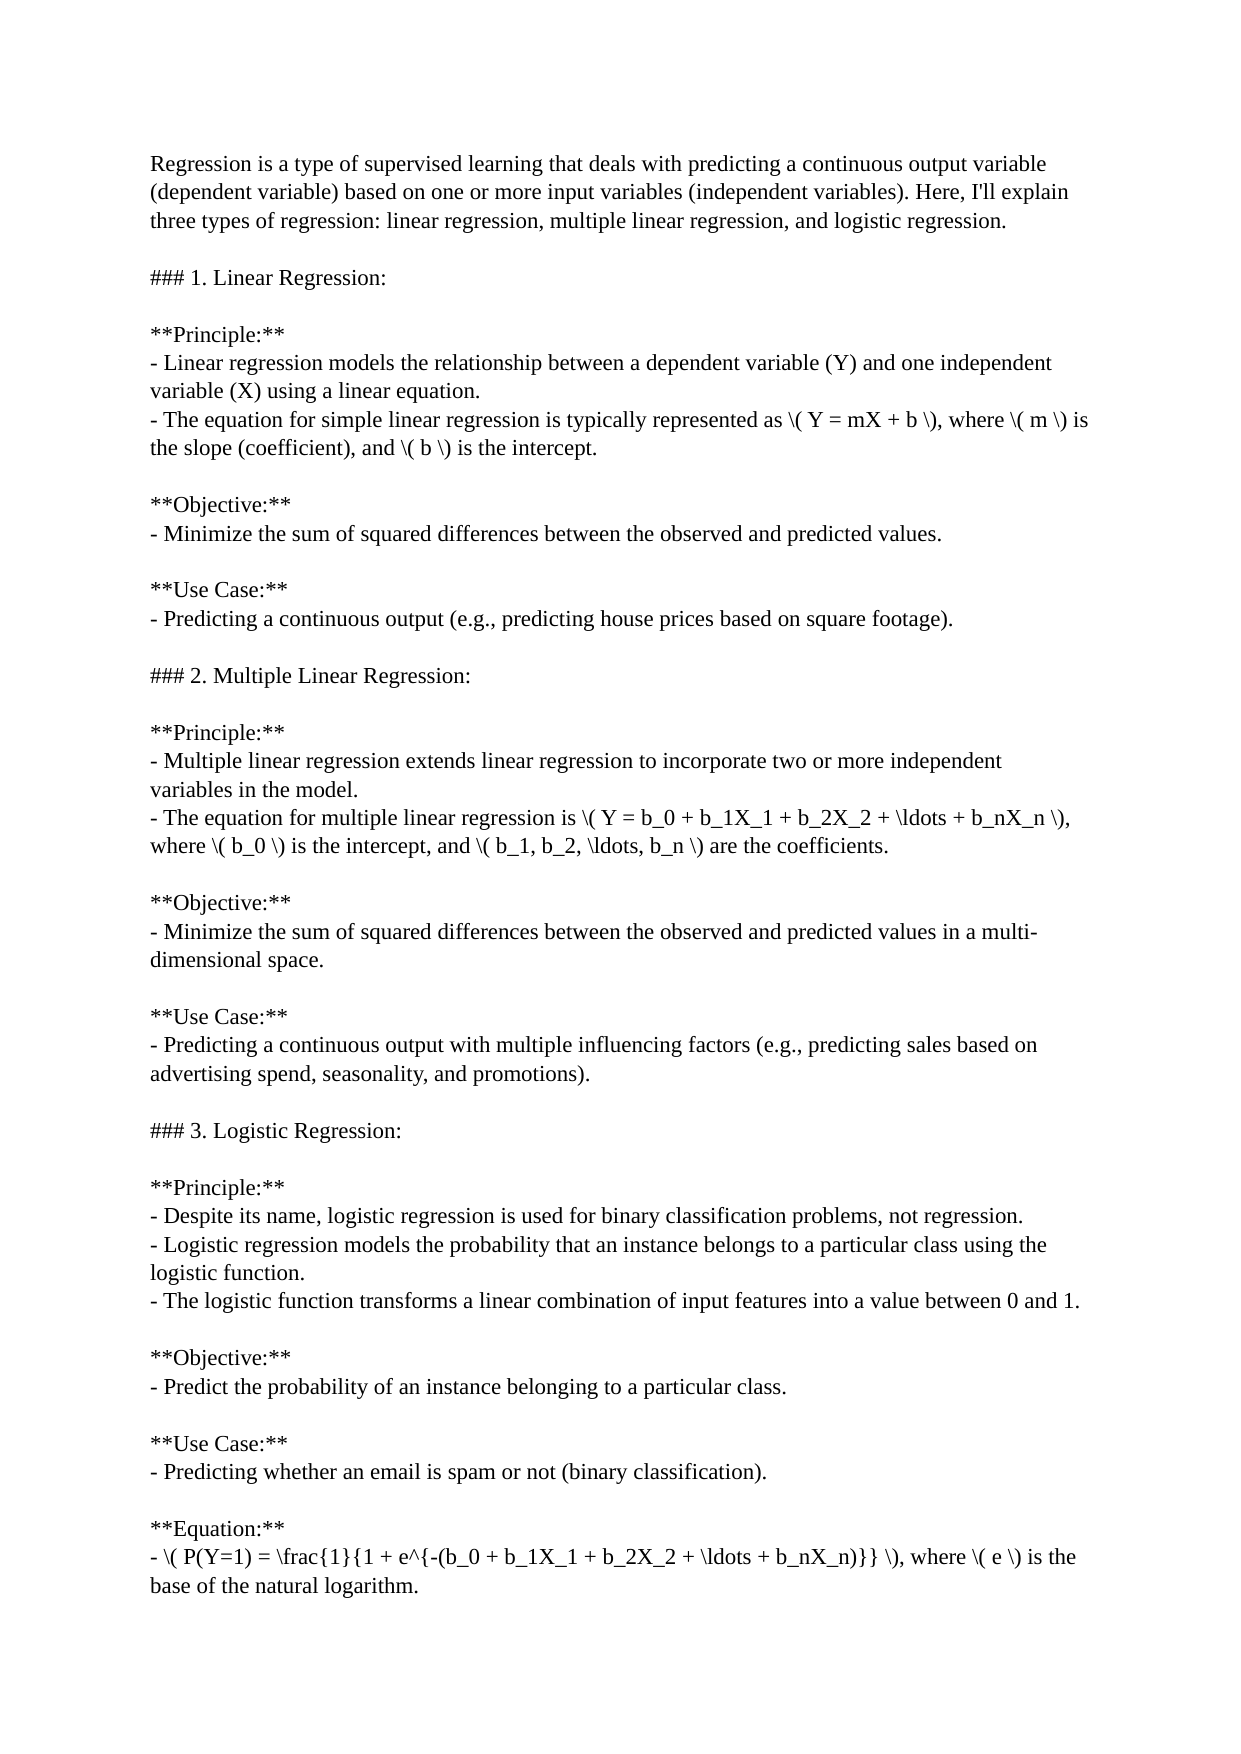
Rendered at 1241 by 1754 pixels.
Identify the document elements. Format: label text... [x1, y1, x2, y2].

text **Objective:** [150, 889, 1090, 916]
text - Predict the probability of an instance belonging to a particular class. [150, 1373, 1090, 1399]
text - \( P(Y=1) = \frac{1}{1 + e^{-(b_0 + b_1X_1 + b_2X_2 + \ldots + b_nX_n)}} \), where \( e \) is the base of the natural logarithm. [150, 1543, 1090, 1598]
text - The logistic function transforms a linear combination of input features into a value between 0 and 1. [150, 1287, 1090, 1314]
text ### 1. Linear Regression: [150, 264, 1090, 290]
text **Objective:** [150, 1344, 1090, 1371]
text ### 2. Multiple Linear Regression: [150, 662, 1090, 688]
text - Minimize the sum of squared differences between the observed and predicted values in a multi-dimensional space. [150, 918, 1090, 973]
text ### 3. Logistic Regression: [150, 1117, 1090, 1143]
text **Objective:** [150, 491, 1090, 518]
text **Use Case:** [150, 1003, 1090, 1029]
text **Principle:** [150, 1174, 1090, 1200]
text **Equation:** [150, 1515, 1090, 1541]
text **Principle:** [150, 321, 1090, 347]
text **Use Case:** [150, 1430, 1090, 1456]
text - Logistic regression models the probability that an instance belongs to a particular class using the logistic function. [150, 1231, 1090, 1285]
text **Use Case:** [150, 577, 1090, 603]
text - Predicting whether an email is spam or not (binary classification). [150, 1458, 1090, 1484]
text - The equation for simple linear regression is typically represented as \( Y = mX + b \), where \( m \) is the slope (coefficient), and \( b \) is the intercept. [150, 406, 1090, 461]
text - Multiple linear regression extends linear regression to incorporate two or more independent variables in the model. [150, 747, 1090, 802]
text - Minimize the sum of squared differences between the observed and predicted values. [150, 520, 1090, 546]
text - Despite its name, logistic regression is used for binary classification problems, not regression. [150, 1202, 1090, 1228]
text - Predicting a continuous output with multiple influencing factors (e.g., predicting sales based on advertising spend, seasonality, and promotions). [150, 1032, 1090, 1086]
text Regression is a type of supervised learning that deals with predicting a continuous output variable (dependent variable) based on one or more input variables (independent variables). Here, I'll explain three types of regression: linear regression, multiple linear regression, and logistic regression. [150, 150, 1090, 233]
text - The equation for multiple linear regression is \( Y = b_0 + b_1X_1 + b_2X_2 + \ldots + b_nX_n \), where \( b_0 \) is the intercept, and \( b_1, b_2, \ldots, b_n \) are the coefficients. [150, 804, 1090, 859]
text - Predicting a continuous output (e.g., predicting house prices based on square footage). [150, 605, 1090, 631]
text **Principle:** [150, 719, 1090, 745]
text - Linear regression models the relationship between a dependent variable (Y) and one independent variable (X) using a linear equation. [150, 349, 1090, 404]
